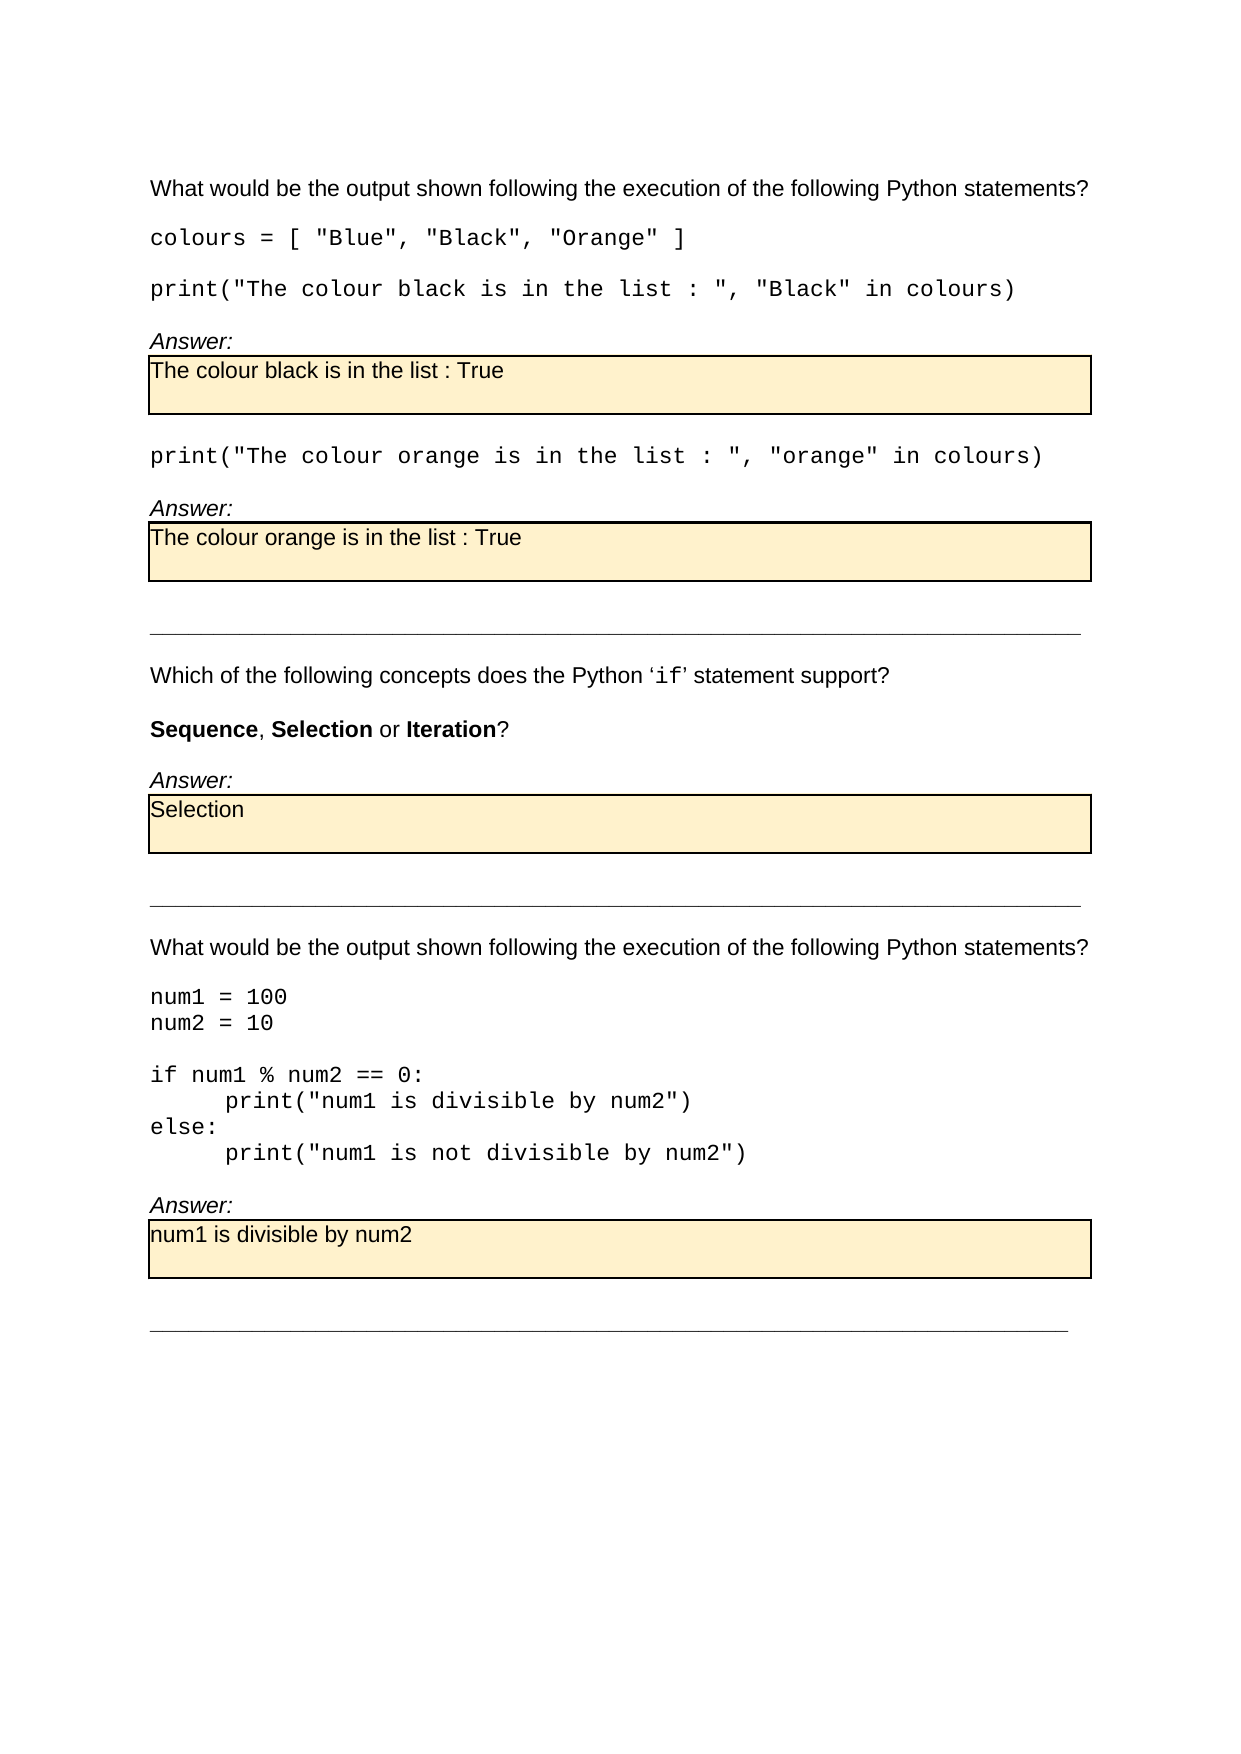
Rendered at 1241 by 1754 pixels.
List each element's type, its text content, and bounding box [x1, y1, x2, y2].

text print("The colour black is in the list : ", "Black" in colours) [150, 277, 1090, 303]
text What would be the output shown following the execution of the following Python statements? [150, 934, 1090, 961]
text num2 = 10 [150, 1012, 1090, 1038]
text else: [150, 1115, 1090, 1141]
text num1 is divisible by num2 [150, 1221, 1090, 1247]
text The colour orange is in the list : True [150, 524, 1090, 550]
text The colour black is in the list : True [150, 357, 1090, 383]
text Which of the following concepts does the Python ‘if’ statement support? [150, 662, 1090, 691]
text Selection [150, 796, 1090, 822]
text Answer: [150, 328, 1090, 354]
text print("The colour orange is in the list : ", "orange" in colours) [150, 444, 1090, 470]
text Answer: [150, 495, 1090, 521]
text print("num1 is not divisible by num2") [150, 1141, 1090, 1167]
text print("num1 is divisible by num2") [150, 1089, 1090, 1115]
text Sequence, Selection or Iteration? [150, 716, 1090, 742]
text Answer: [150, 1192, 1090, 1219]
text ________________________________________________________________________ [150, 1308, 1090, 1334]
text num1 = 100 [150, 986, 1090, 1012]
text What would be the output shown following the execution of the following Python statements? [150, 175, 1090, 201]
text colours = [ "Blue", "Black", "Orange" ] [150, 226, 1090, 252]
text Answer: [150, 767, 1090, 793]
text if num1 % num2 == 0: [150, 1063, 1090, 1089]
text _________________________________________________________________________ [150, 611, 1090, 637]
text _________________________________________________________________________ [150, 883, 1090, 909]
